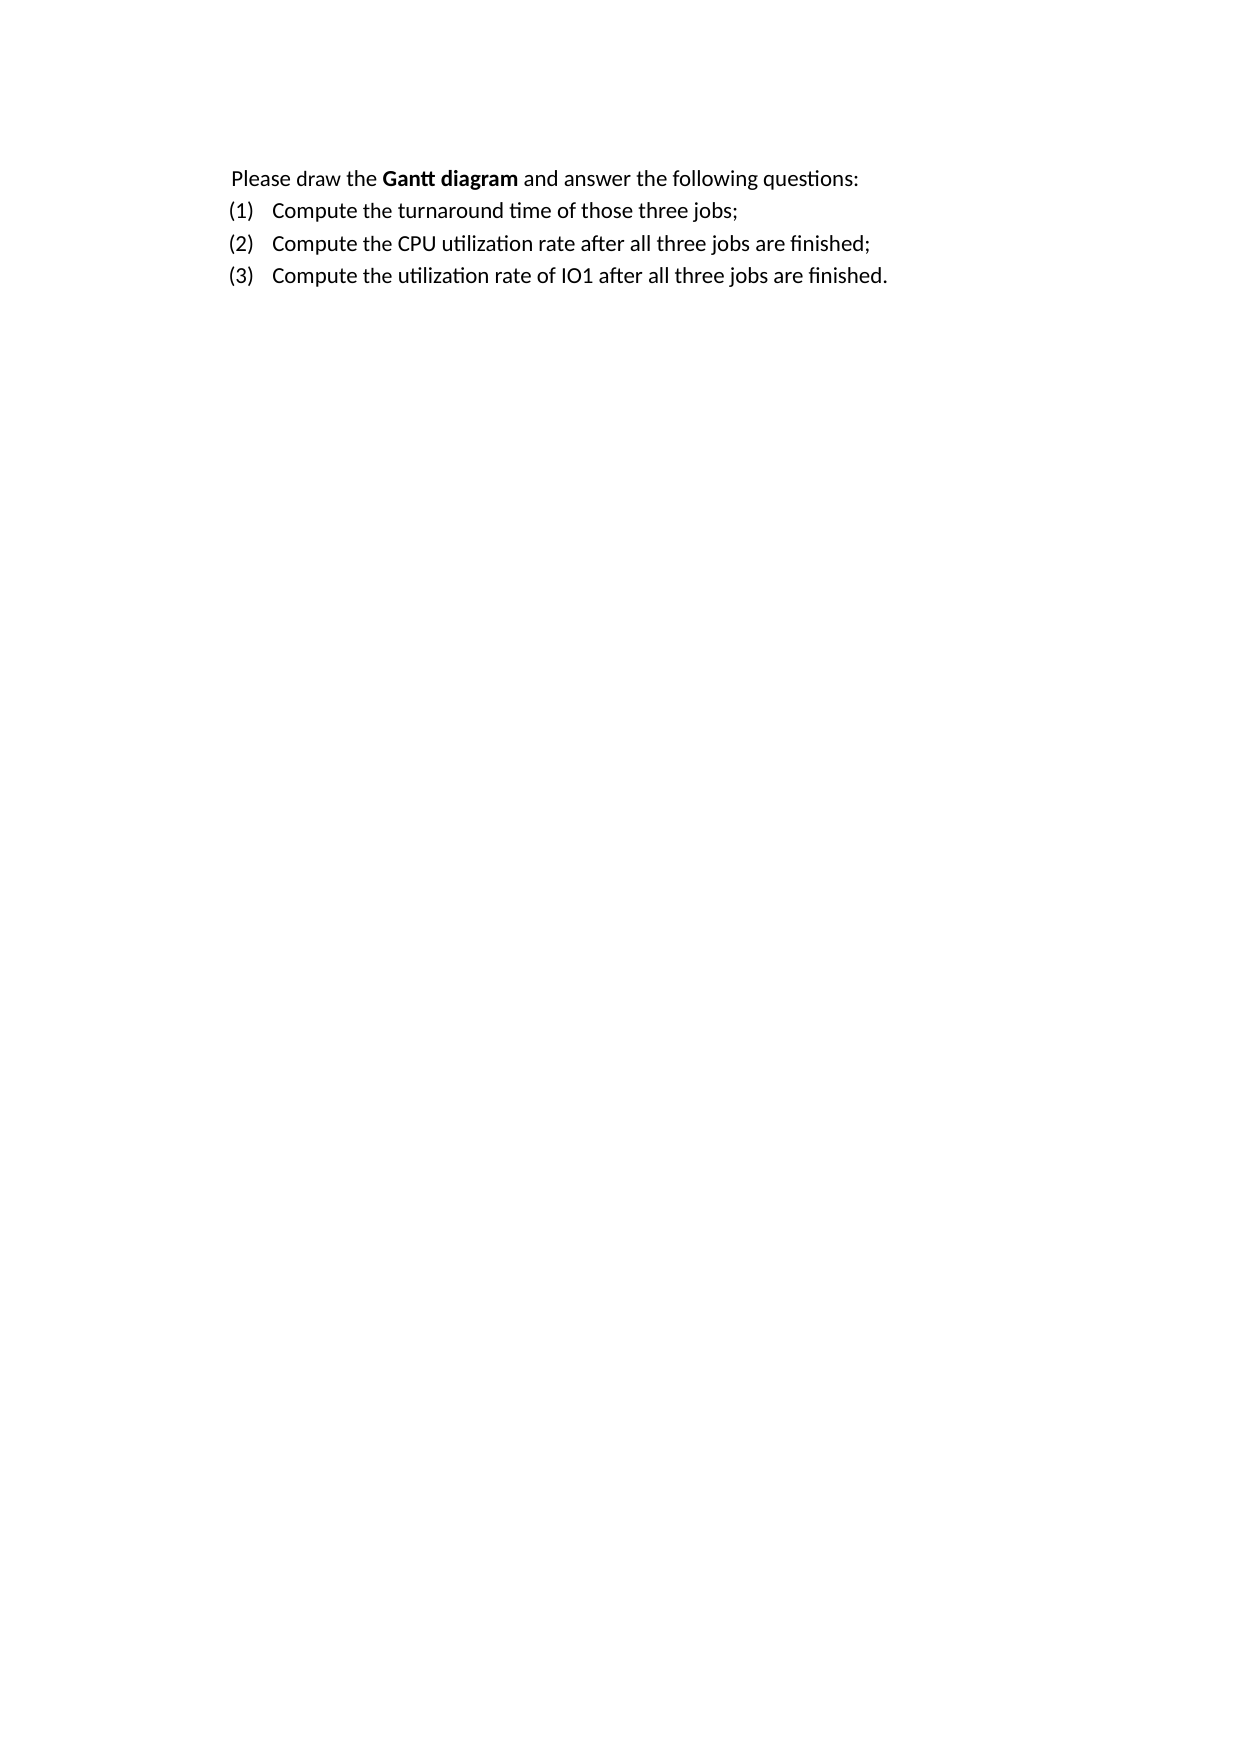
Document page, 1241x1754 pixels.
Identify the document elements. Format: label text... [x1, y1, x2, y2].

list Compute the utilization rate of IO1 after all three jobs are finished. [228, 259, 1053, 292]
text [231, 162, 1053, 194]
list Compute the turnaround time of those three jobs; [228, 194, 1053, 227]
list Compute the CPU utilization rate after all three jobs are finished; [228, 227, 1053, 259]
